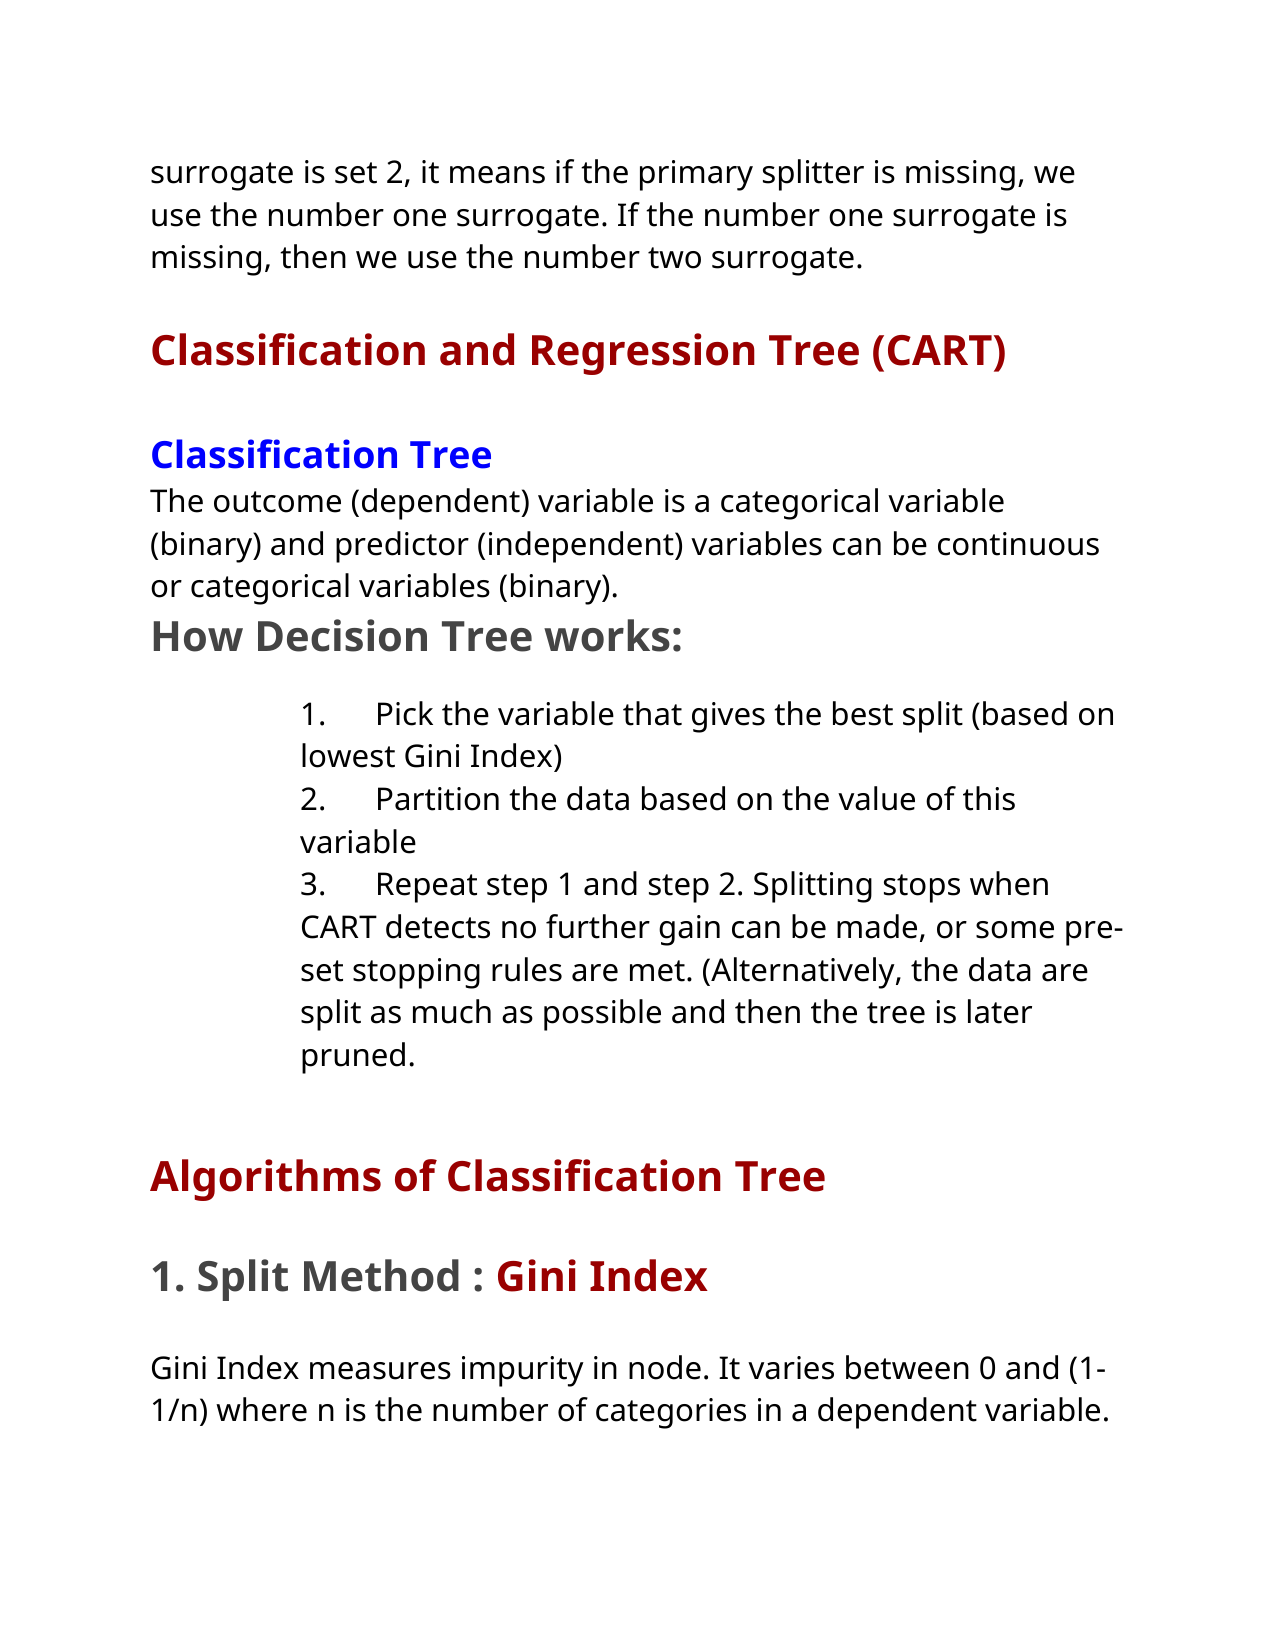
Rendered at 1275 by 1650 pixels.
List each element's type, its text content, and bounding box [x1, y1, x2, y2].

list Partition the data based on the value of this variable [300, 777, 1125, 862]
list Repeat step 1 and step 2. Splitting stops when CART detects no further gain can be made, or some pre-set stopping rules are met. (Alternatively, the data are split as much as possible and then the tree is later pruned. [300, 862, 1125, 1075]
list Pick the variable that gives the best split (based on lowest Gini Index) [300, 692, 1125, 777]
text Classification and Regression Tree (CART) Classification Tree The outcome (dependent) variable is a categorical variable (binary) and predictor (independent) variables can be continuous or categorical variables (binary). How Decision Tree works: [150, 278, 1125, 692]
text Algorithms of Classification Tree 1. Split Method : Gini Index [150, 1147, 1125, 1303]
text Gini Index measures impurity in node. It varies between 0 and (1-1/n) where n is the number of categories in a dependent variable. [150, 1303, 1125, 1431]
